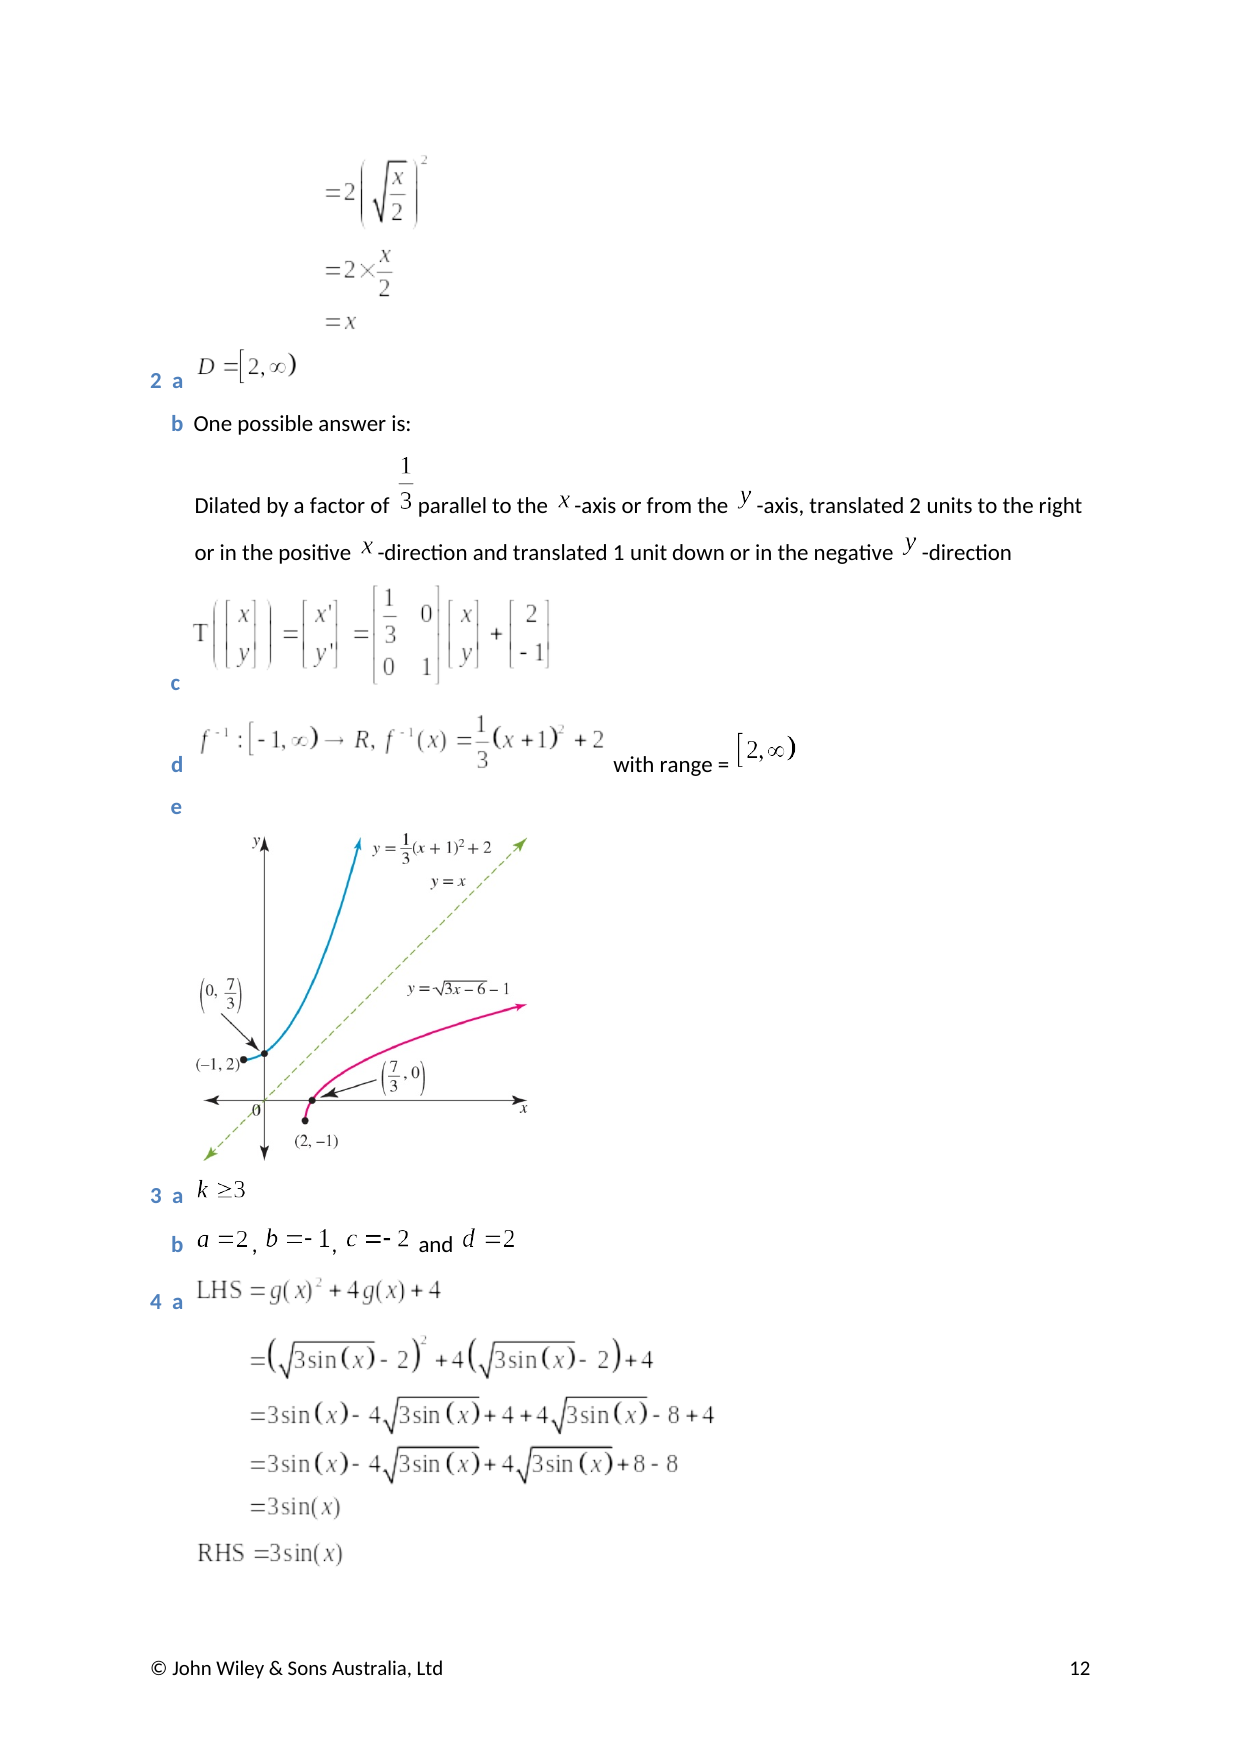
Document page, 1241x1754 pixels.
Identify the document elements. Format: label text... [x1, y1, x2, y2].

text 2 a [150, 347, 1090, 395]
text b One possible answer is: [150, 409, 1090, 437]
text 3 a [150, 1174, 1090, 1209]
text c [150, 579, 1090, 696]
text 4 a [150, 1272, 1090, 1315]
text e [150, 792, 1090, 820]
text Dilated by a factor of parallel to the -axis or from the -axis, translated 2 units to the right or in the positive -direction and translated 1 unit down or in the negative -direction [194, 451, 1090, 566]
text d with range = [150, 710, 1090, 778]
text b , , and [150, 1223, 1090, 1258]
picture [191, 833, 528, 1161]
